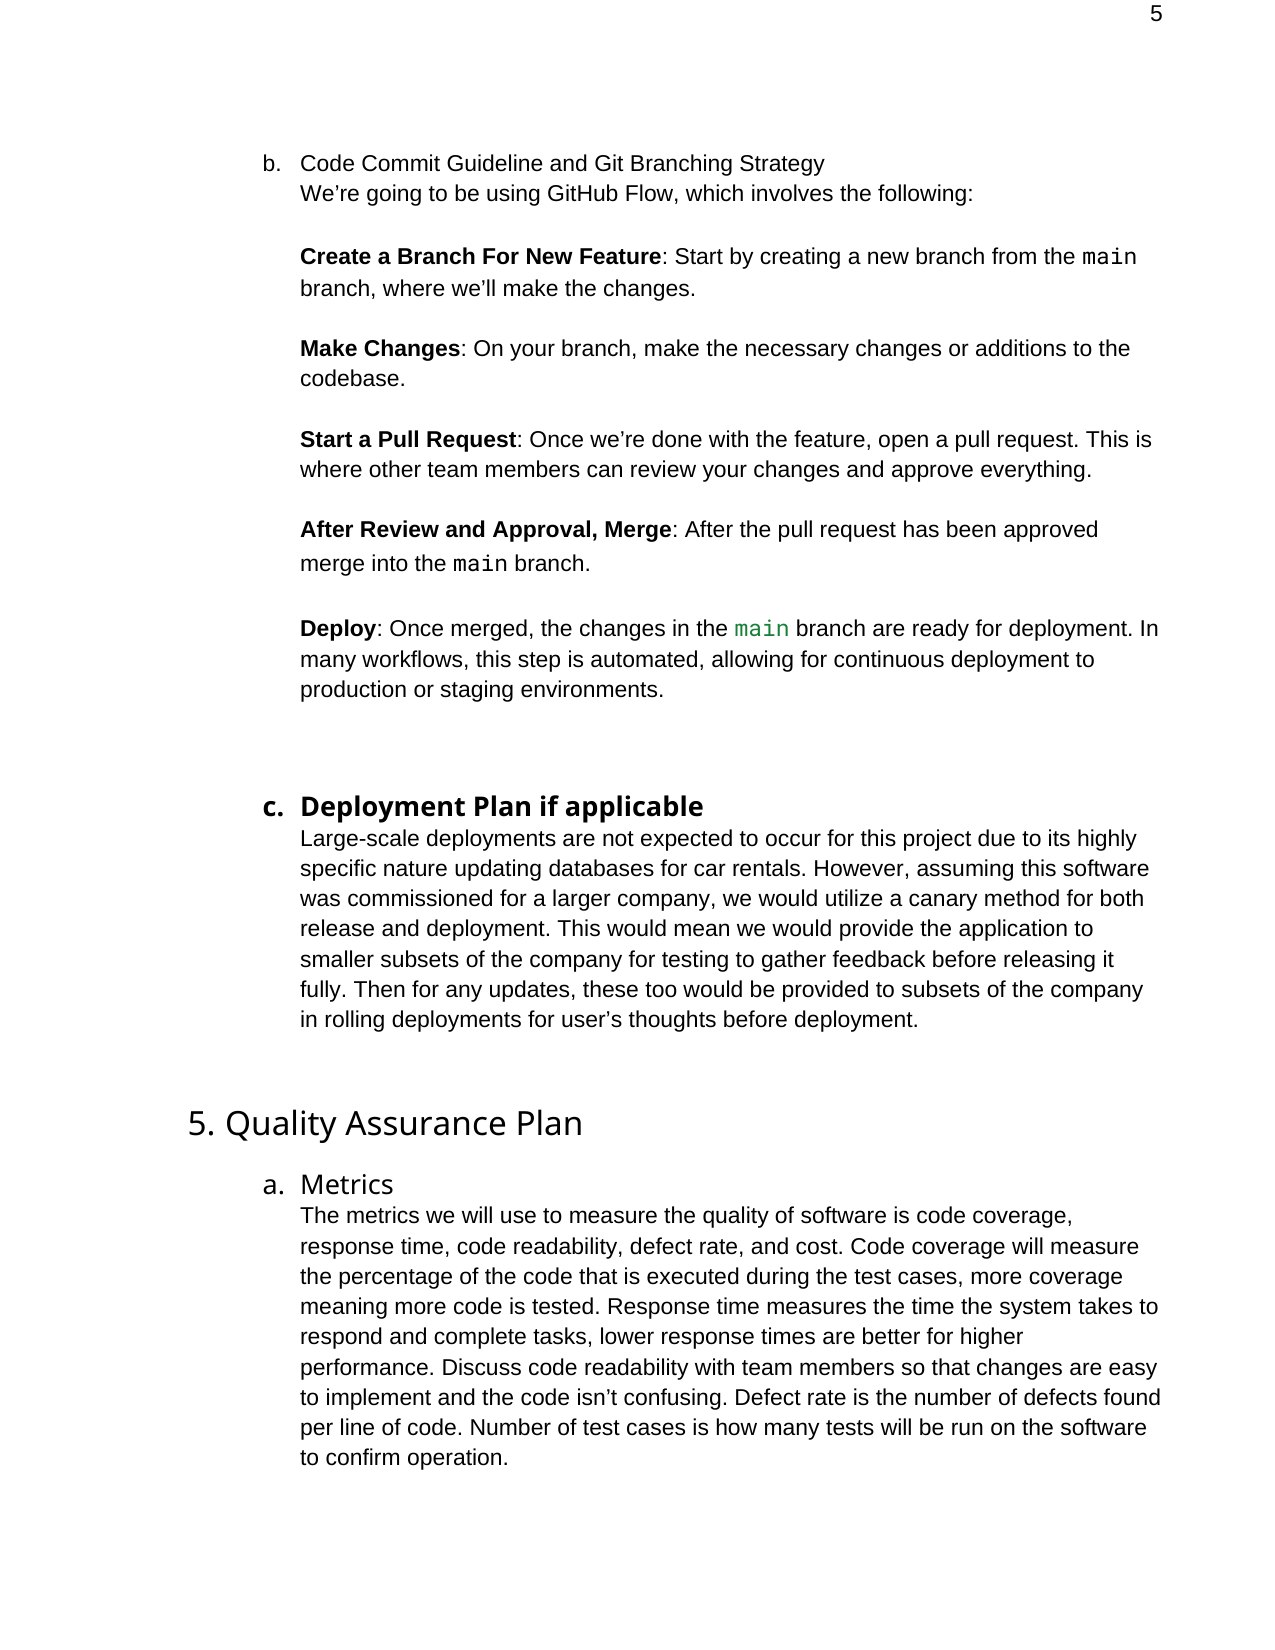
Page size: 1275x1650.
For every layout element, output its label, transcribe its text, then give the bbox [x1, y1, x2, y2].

list Code Commit Guideline and Git Branching Strategy We’re going to be using GitHub Flow, which involves the following: [262, 150, 1162, 207]
text Large-scale deployments are not expected to occur for this project due to its highly specific nature updating databases for car rentals. However, assuming this software was commissioned for a larger company, we would utilize a canary method for both release and deployment. This would mean we would provide the application to smaller subsets of the company for testing to gather feedback before releasing it fully. Then for any updates, these too would be provided to subsets of the company in rolling deployments for user’s thoughts before deployment. [300, 825, 1162, 1032]
text Start a Pull Request: Once we’re done with the feature, open a pull request. This is where other team members can review your changes and approve everything. [300, 426, 1162, 482]
subtitle Metrics [262, 1166, 1162, 1202]
text After Review and Approval, Merge: After the pull request has been approved merge into the main branch. [300, 516, 1162, 577]
text Create a Branch For New Feature: Start by creating a new branch from the main branch, where we’ll make the changes. [300, 241, 1162, 301]
subtitle Deployment Plan if applicable [262, 788, 1162, 825]
text Make Changes: On your branch, make the necessary changes or additions to the codebase. [300, 335, 1162, 392]
text Deploy: Once merged, the changes in the main branch are ready for deployment. In many workflows, this step is automated, allowing for continuous deployment to production or staging environments. [300, 612, 1162, 703]
text The metrics we will use to measure the quality of software is code coverage, response time, code readability, defect rate, and cost. Code coverage will measure the percentage of the code that is executed during the test cases, more coverage meaning more code is tested. Response time measures the time the system takes to respond and complete tasks, lower response times are better for higher performance. Discuss code readability with team members so that changes are easy to implement and the code isn’t confusing. Defect rate is the number of defects found per line of code. Number of test cases is how many tests will be run on the software to confirm operation. [300, 1202, 1162, 1471]
subtitle Quality Assurance Plan [187, 1099, 1162, 1145]
